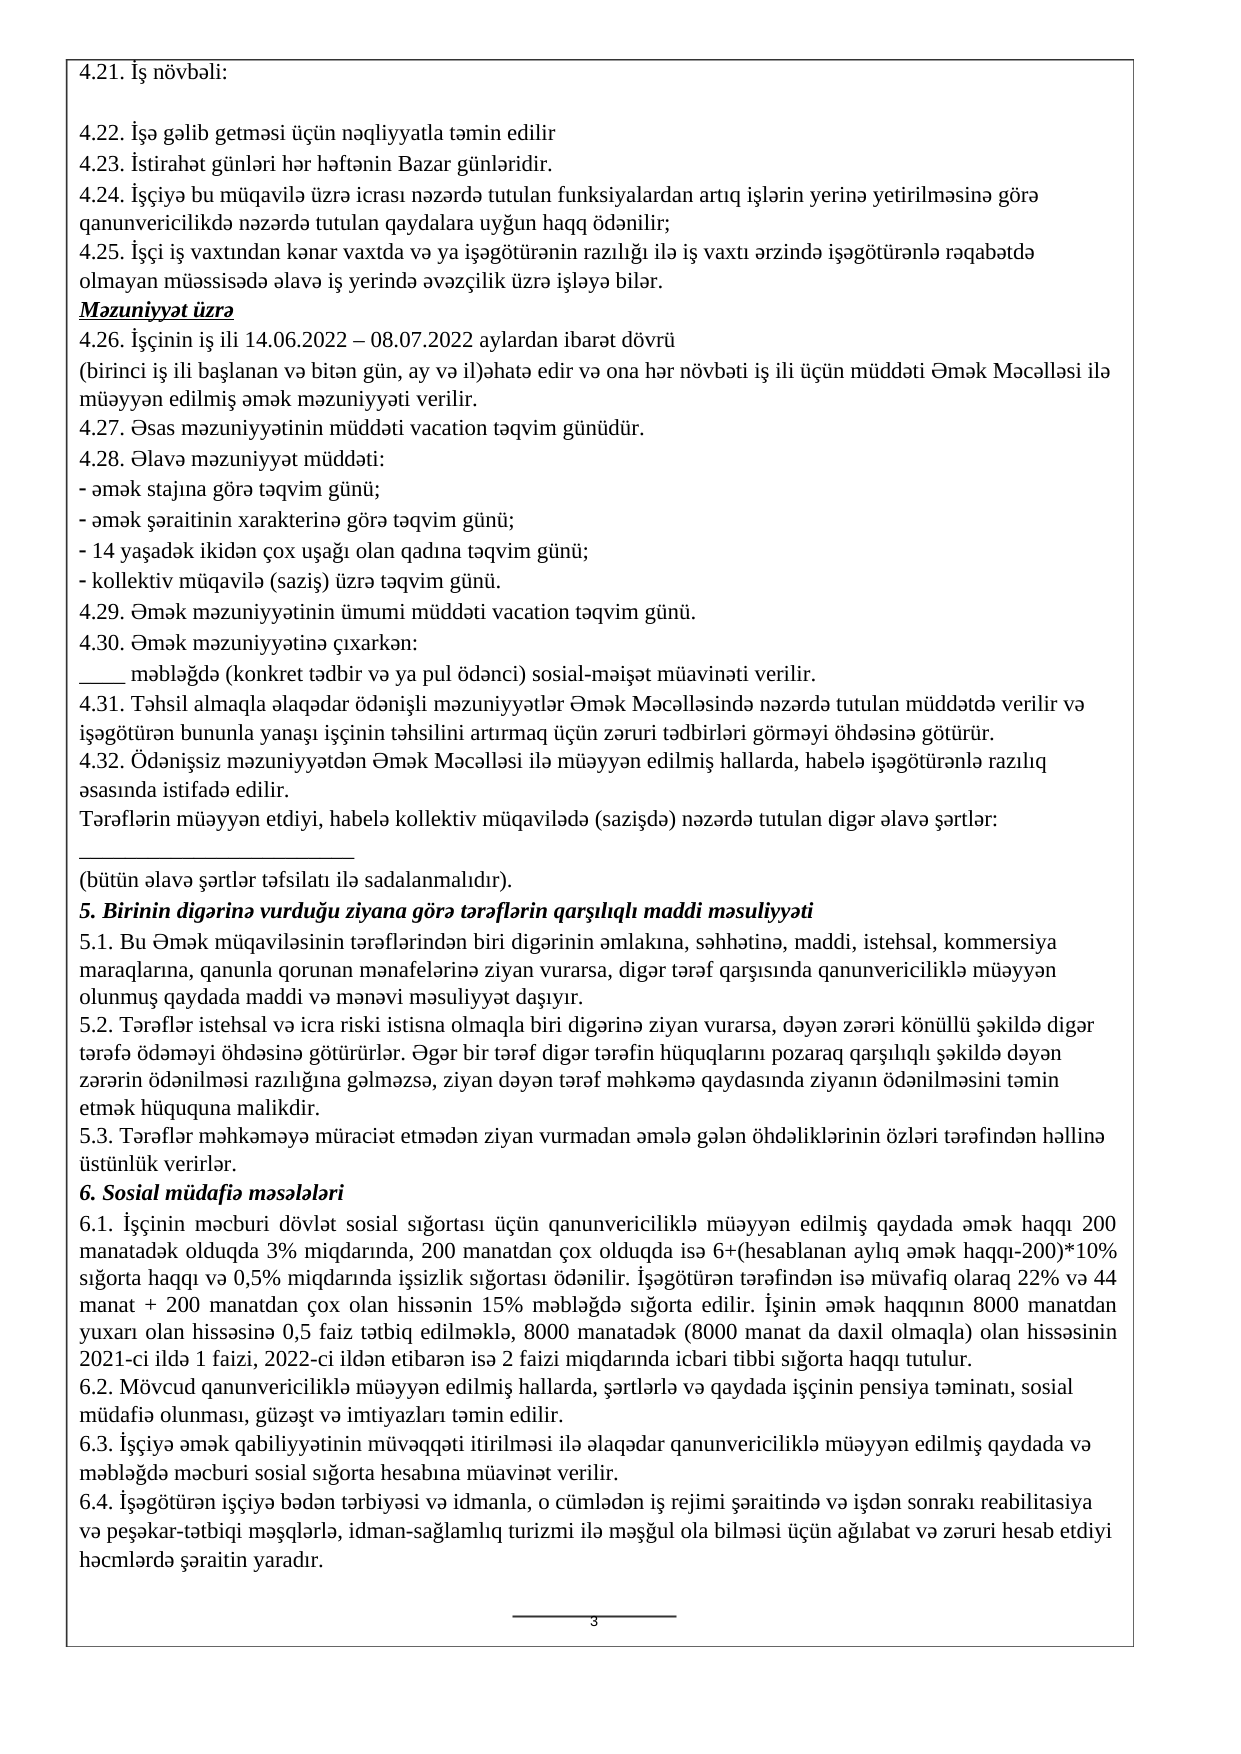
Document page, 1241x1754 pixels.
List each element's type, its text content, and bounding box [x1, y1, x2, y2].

text 4.26. İşçinin iş ili 14.06.2022 – 08.07.2022 aylardan ibarət dövrü [79, 326, 1119, 353]
list 14 yaşadək ikidən çox uşağı olan qadına təqvim günü; [78, 537, 1119, 563]
text 6. Sosial müdafiə məsələləri [79, 1179, 1119, 1205]
text 4.32. Ödənişsiz məzuniyyətdən Əmək Məcəlləsi ilə müəyyən edilmiş hallarda, habelə işəgötürənlə razılıq əsasında istifadə edilir. [79, 748, 1052, 802]
text Tərəflərin müəyyən etdiyi, habelə kollektiv müqavilədə (sazişdə) nəzərdə tutulan digər əlavə şərtlər: [79, 805, 1119, 831]
text 6.3. İşçiyə əmək qabiliyyətinin müvəqqəti itirilməsi ilə əlaqədar qanunvericiliklə müəyyən edilmiş qaydada və məbləğdə məcburi sosial sığorta hesabına müavinət verilir. [79, 1430, 1096, 1486]
text 6.2. Mövcud qanunvericiliklə müəyyən edilmiş hallarda, şərtlərlə və qaydada işçinin pensiya təminatı, sosial müdafiə olunması, güzəşt və imtiyazları təmin edilir. [79, 1373, 1077, 1428]
text 5. Birinin digərinə vurduğu ziyana görə tərəflərin qarşılıqlı maddi məsuliyyəti [79, 897, 1119, 923]
text 4.29. Əmək məzuniyyətinin ümumi müddəti vacation təqvim günü. [79, 598, 1119, 625]
text (birinci iş ili başlanan və bitən gün, ay və il)əhatə edir və ona hər növbəti iş ili üçün müddəti Əmək Məcəlləsi ilə müəyyən edilmiş əmək məzuniyyəti verilir. [79, 357, 1114, 412]
text 4.30. Əmək məzuniyyətinə çıxarkən: [79, 629, 1119, 655]
text 4.28. Əlavə məzuniyyət müddəti: [79, 445, 1119, 471]
text ____ məbləğdə (konkret tədbir və ya pul ödənci) sosial-məişət müavinəti verilir. [79, 660, 1119, 686]
list kollektiv müqavilə (saziş) üzrə təqvim günü. [78, 568, 1119, 594]
text 4.31. Təhsil almaqla əlaqədar ödənişli məzuniyyətlər Əmək Məcəlləsində nəzərdə tutulan müddətdə verilir və işəgötürən bununla yanaşı işçinin təhsilini artırmaq üçün zəruri tədbirləri görməyi öhdəsinə götürür. [79, 691, 1089, 745]
text ________________________ [79, 835, 1119, 862]
text 4.21. İş növbəli: [79, 58, 1109, 84]
text 6.1. İşçinin məcburi dövlət sosial sığortası üçün qanunvericiliklə müəyyən edilmiş qaydada əmək haqqı 200 manatadək olduqda 3% miqdarında, 200 manatdan çox olduqda isə 6+(hesablanan aylıq əmək haqqı-200)*10% sığorta haqqı və 0,5% miqdarında işsizlik sığortası ödənilir. İşəgötürən tərəfindən isə müvafiq olaraq 22% və 44 manat + 200 manatdan çox olan hissənin 15% məbləğdə sığorta edilir. İşinin əmək haqqının 8000 manatdan yuxarı olan hissəsinə 0,5 faiz tətbiq edilməklə, 8000 manatadək (8000 manat da daxil olmaqla) olan hissəsinin 2021-ci ildə 1 faizi, 2022-ci ildən etibarən isə 2 faizi miqdarında icbari tibbi sığorta haqqı tutulur. [79, 1210, 1119, 1372]
text 4.24. İşçiyə bu müqavilə üzrə icrası nəzərdə tutulan funksiyalardan artıq işlərin yerinə yetirilməsinə görə qanunvericilikdə nəzərdə tutulan qaydalara uyğun haqq ödənilir; [79, 181, 1044, 236]
text 4.25. İşçi iş vaxtından kənar vaxtda və ya işəgötürənin razılığı ilə iş vaxtı ərzində işəgötürənlə rəqabətdə olmayan müəssisədə əlavə iş yerində əvəzçilik üzrə işləyə bilər. [79, 238, 1039, 293]
text (bütün əlavə şərtlər təfsilatı ilə sadalanmalıdır). [79, 866, 1119, 892]
text 4.27. Əsas məzuniyyətinin müddəti vacation təqvim günüdür. [79, 414, 1119, 440]
text Məzuniyyət üzrə [79, 296, 1119, 322]
text 4.23. İstirahət günləri hər həftənin Bazar günləridir. [79, 150, 1119, 176]
text 6.4. İşəgötürən işçiyə bədən tərbiyəsi və idmanla, o cümlədən iş rejimi şəraitində və işdən sonrakı reabilitasiya və peşəkar-tətbiqi məşqlərlə, idman-sağlamlıq turizmi ilə məşğul ola bilməsi üçün ağılabat və zəruri hesab etdiyi həcmlərdə şəraitin yaradır. [79, 1488, 1114, 1572]
list əmək şəraitinin xarakterinə görə təqvim günü; [78, 506, 1119, 532]
text 5.3. Tərəflər məhkəməyə müraciət etmədən ziyan vurmadan əmələ gələn öhdəliklərinin özləri tərəfindən həllinə üstünlük verirlər. [79, 1122, 1110, 1176]
list əmək stajına görə təqvim günü; [78, 475, 1119, 502]
picture [65, 59, 1134, 1647]
text 3 [78, 1612, 1109, 1629]
text 4.22. İşə gəlib getməsi üçün nəqliyyatla təmin edilir [79, 119, 1119, 146]
text 5.1. Bu Əmək müqaviləsinin tərəflərindən biri digərinin əmlakına, səhhətinə, maddi, istehsal, kommersiya maraqlarına, qanunla qorunan mənafelərinə ziyan vurarsa, digər tərəf qarşısında qanunvericiliklə müəyyən olunmuş qaydada maddi və mənəvi məsuliyyət daşıyır. [79, 928, 1058, 1010]
text 5.2. Tərəflər istehsal və icra riski istisna olmaqla biri digərinə ziyan vurarsa, dəyən zərəri könüllü şəkildə digər tərəfə ödəməyi öhdəsinə götürürlər. Əgər bir tərəf digər tərəfin hüquqlarını pozaraq qarşılıqlı şəkildə dəyən zərərin ödənilməsi razılığına gəlməzsə, ziyan dəyən tərəf məhkəmə qaydasında ziyanın ödənilməsini təmin etmək hüququna malikdir. [79, 1011, 1098, 1120]
